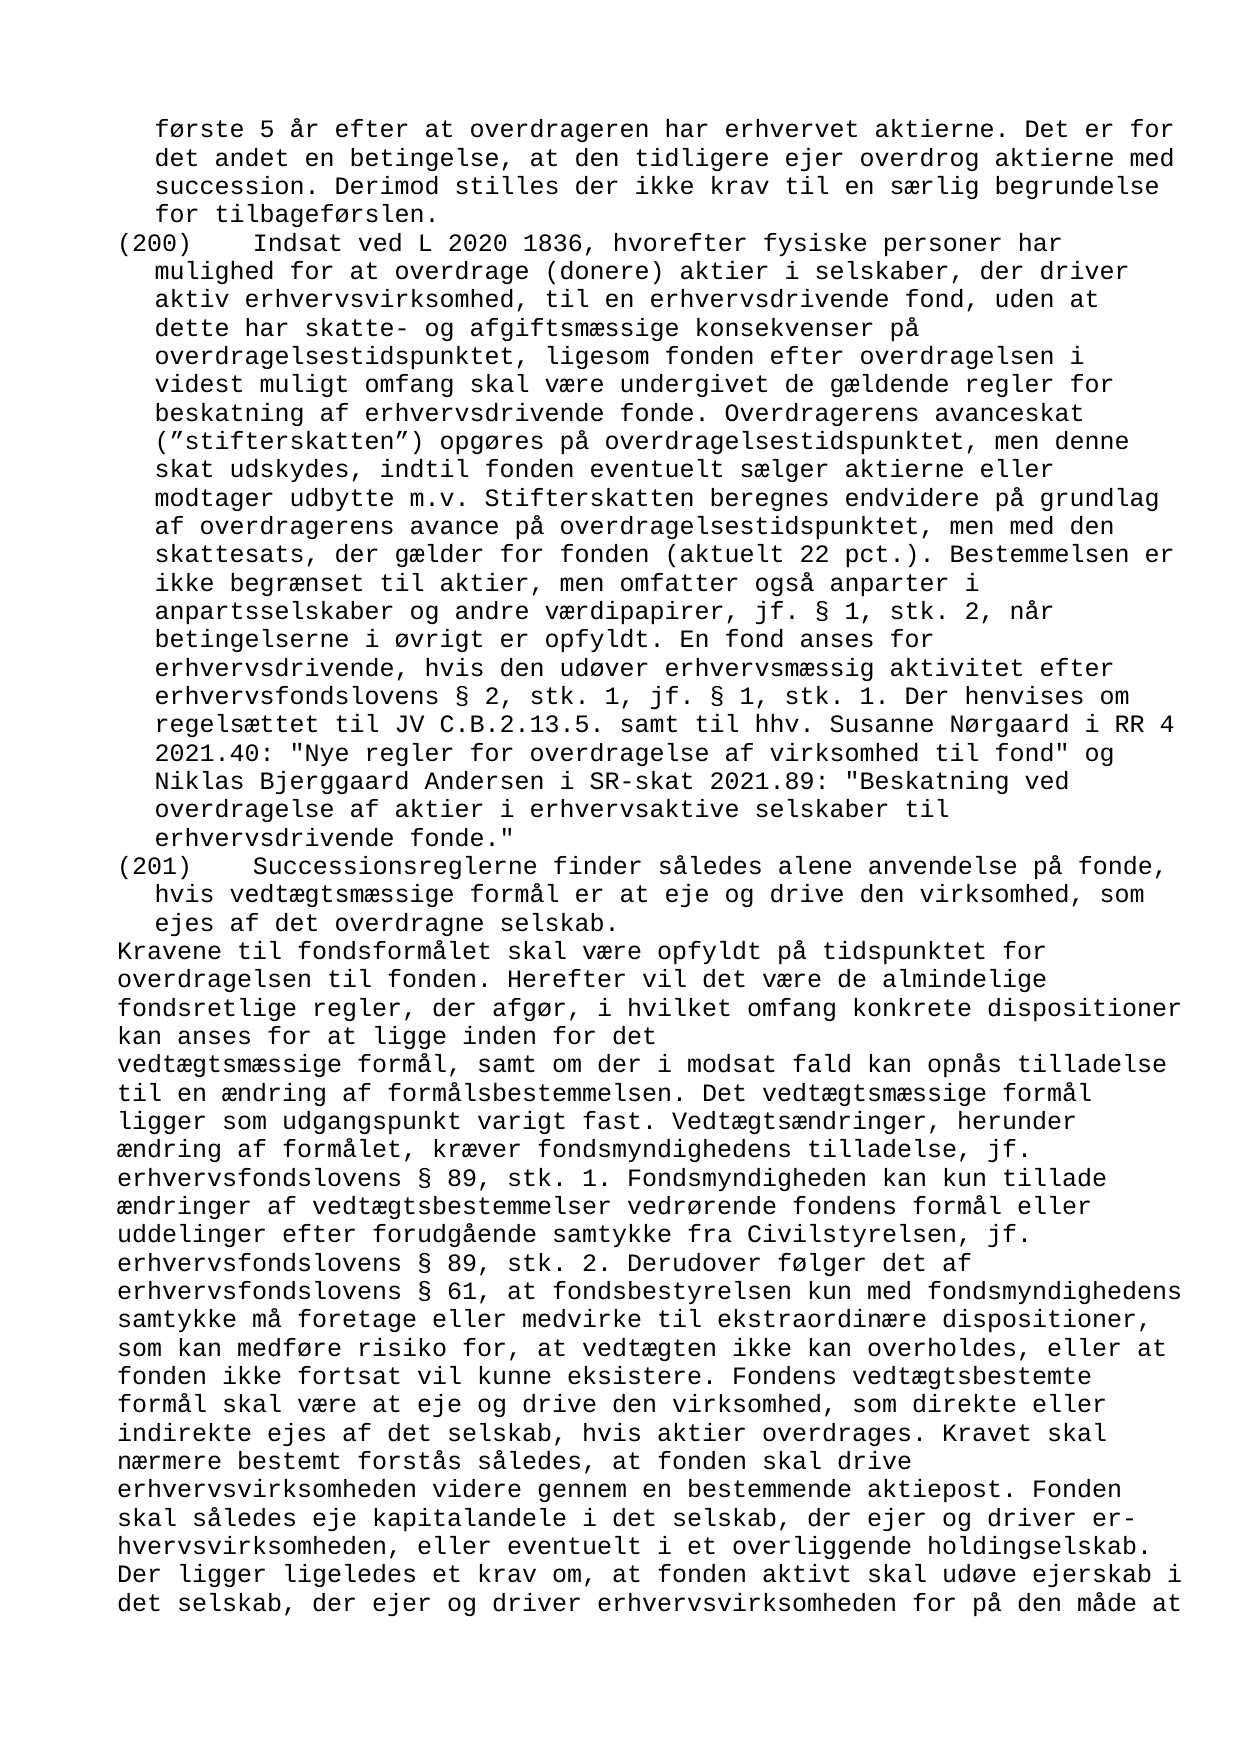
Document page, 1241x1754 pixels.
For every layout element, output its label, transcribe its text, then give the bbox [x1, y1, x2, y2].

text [117, 1052, 1186, 1619]
text (200) Indsat ved L 2020 1836, hvorefter fysiske personer har mulighed for at overdrage (donere) aktier i selskaber, der driver aktiv erhvervsvirksomhed, til en erhvervsdrivende fond, uden at dette har skatte- og afgiftsmæssige konsekvenser på overdragelsestidspunktet, ligesom fonden efter overdragelsen i videst muligt omfang skal være undergivet de gældende regler for beskatning af erhvervsdrivende fonde. Overdragerens avanceskat (”stifterskatten”) opgøres på overdragelsestidspunktet, men denne skat udskydes, indtil fonden eventuelt sælger aktierne eller modtager udbytte m.v. Stifterskatten beregnes endvidere på grundlag af overdragerens avance på overdragelsestidspunktet, men med den skattesats, der gælder for fonden (aktuelt 22 pct.). Bestemmelsen er ikke begrænset til aktier, men omfatter også anparter i anpartsselskaber og andre værdipapirer, jf. § 1, stk. 2, når betingelserne i øvrigt er opfyldt. En fond anses for erhvervsdrivende, hvis den udøver erhvervsmæssig aktivitet efter erhvervsfondslovens § 2, stk. 1, jf. § 1, stk. 1. Der henvises om regelsættet til JV C.B.2.13.5. samt til hhv. Susanne Nørgaard i RR 4 2021.40: "Nye regler for overdragelse af virksomhed til fond" og Niklas Bjerggaard Andersen i SR-skat 2021.89: "Beskatning ved overdragelse af aktier i erhvervsaktive selskaber til erhvervsdrivende fonde." [117, 230, 1186, 854]
text Kravene til fondsformålet skal være opfyldt på tidspunktet for overdragelsen til fonden. Herefter vil det være de almindelige fondsretlige regler, der afgør, i hvilket omfang konkrete dispositioner kan anses for at ligge inden for det [117, 939, 1186, 1052]
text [117, 117, 1186, 230]
text (201) Successionsreglerne finder således alene anvendelse på fonde, hvis vedtægtsmæssige formål er at eje og drive den virksomhed, som ejes af det overdragne selskab. [117, 854, 1186, 939]
